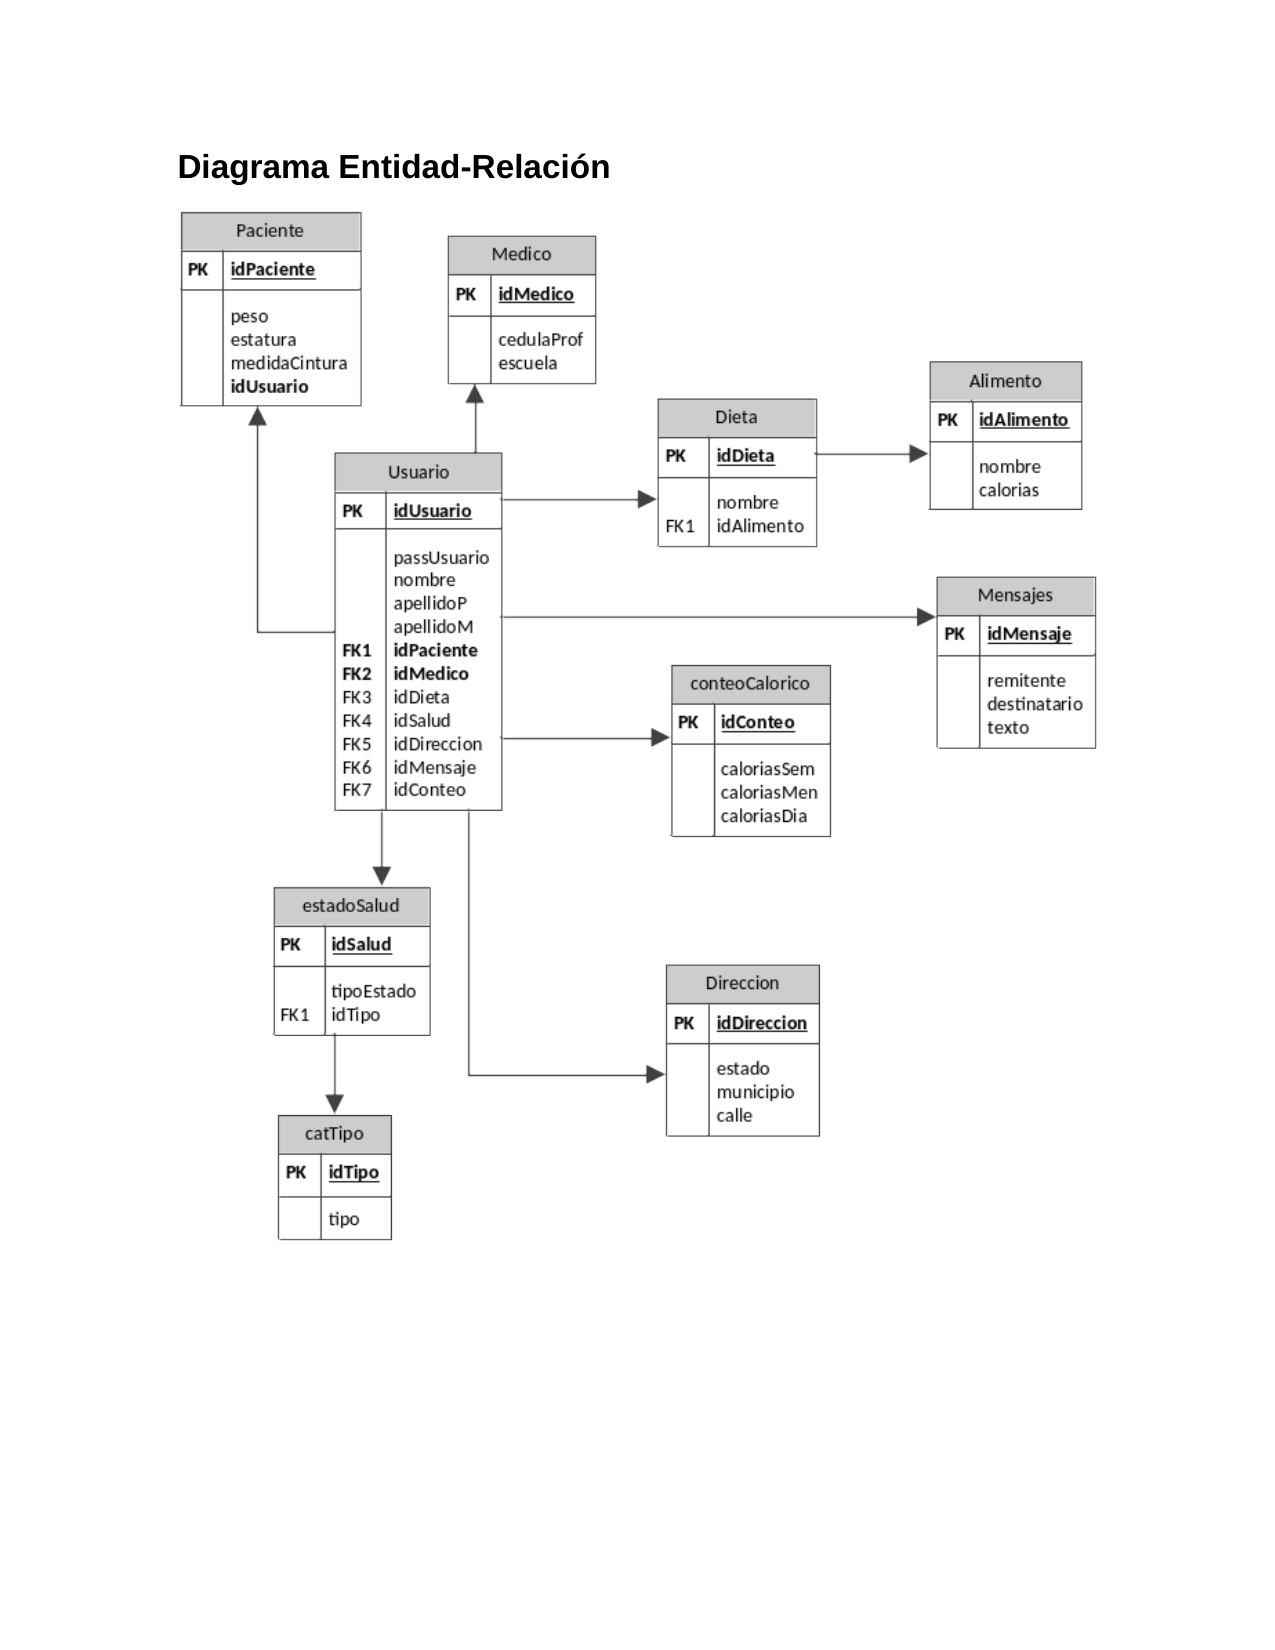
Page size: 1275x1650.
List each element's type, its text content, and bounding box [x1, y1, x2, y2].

text Diagrama Entidad-Relación [177, 148, 1098, 186]
